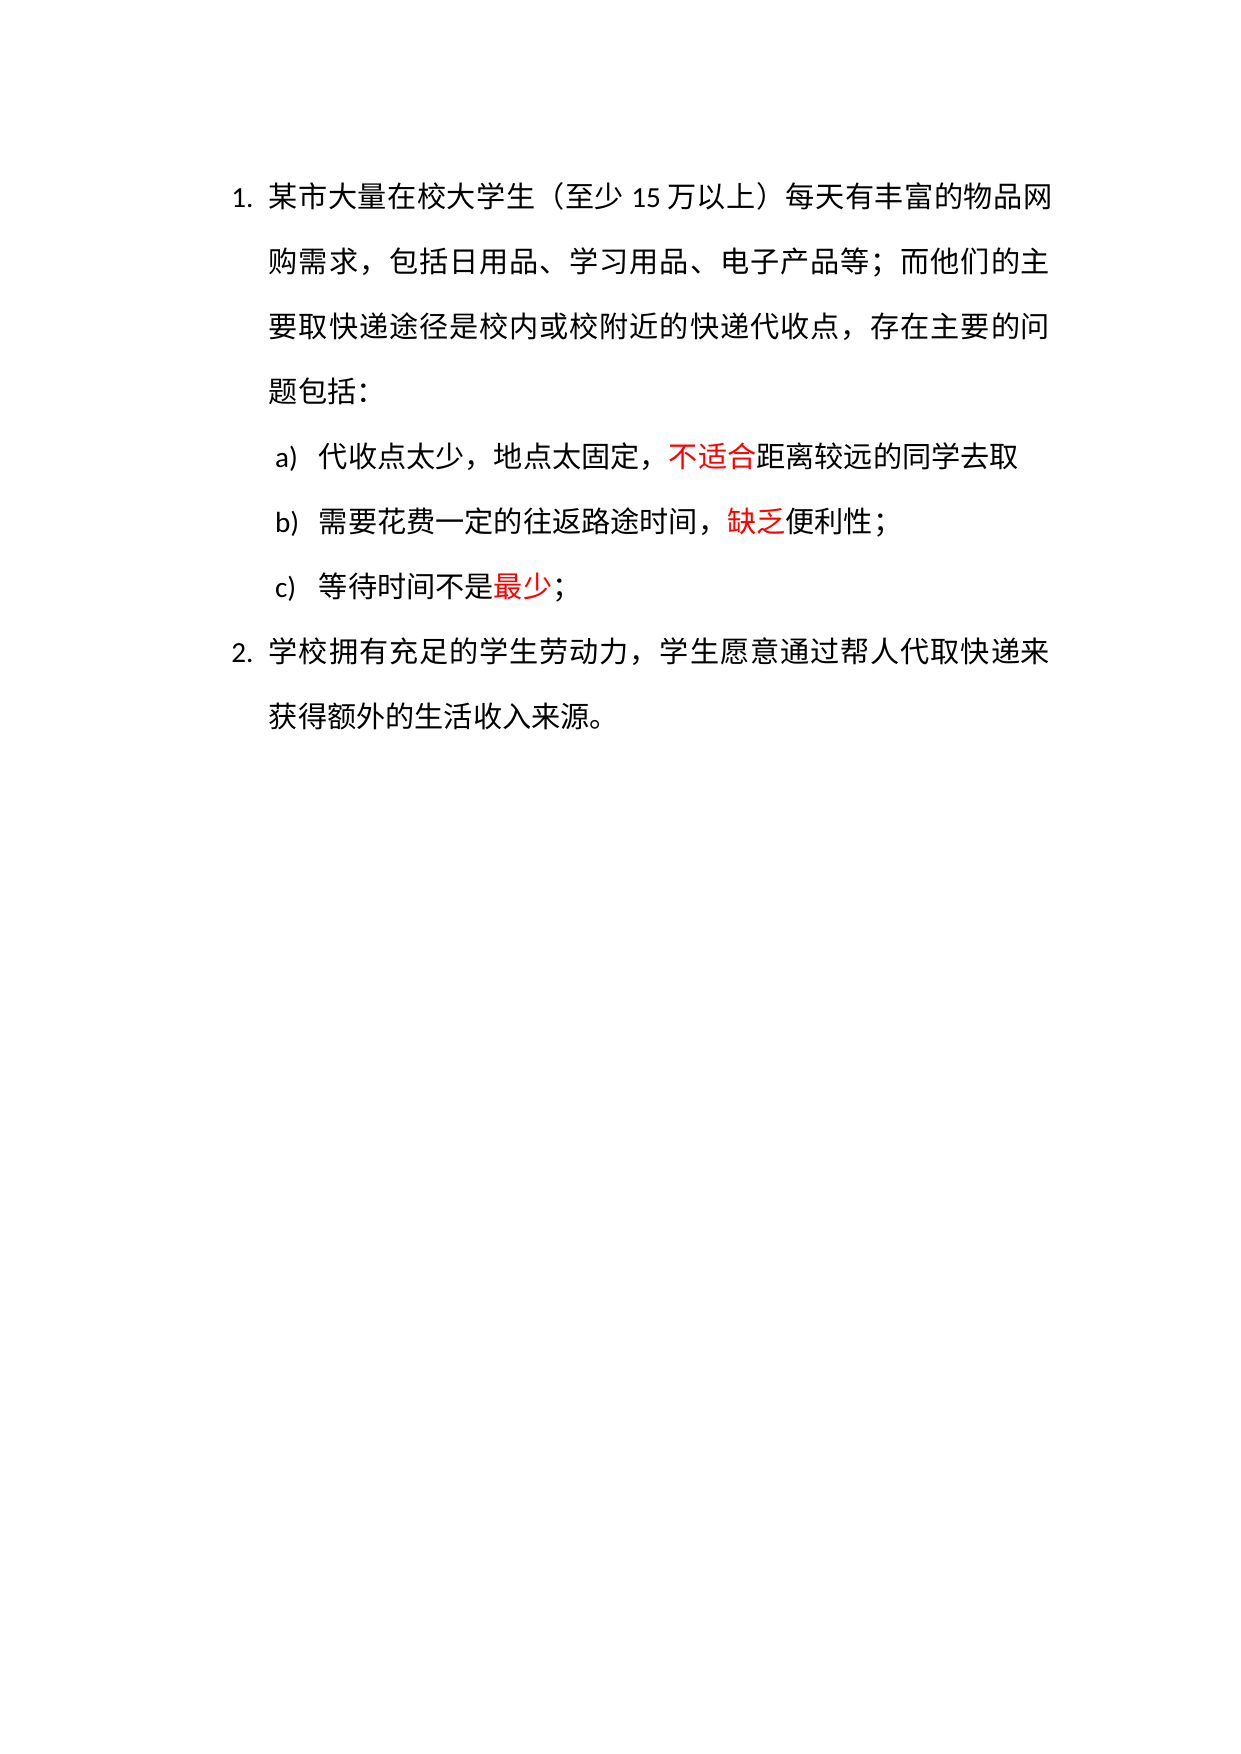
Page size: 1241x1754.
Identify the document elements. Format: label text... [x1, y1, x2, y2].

list 某市大量在校大学生（至少15万以上）每天有丰富的物品网购需求，包括日用品、学习用品、电子产品等；而他们的主要取快递途径是校内或校附近的快递代收点，存在主要的问题包括： [231, 162, 1053, 422]
list 需要花费一定的往返路途时间，缺乏便利性； [275, 487, 1053, 552]
list 学校拥有充足的学生劳动力，学生愿意通过帮人代取快递来获得额外的生活收入来源。 [231, 617, 1053, 747]
list 等待时间不是最少； [275, 552, 1053, 617]
list 代收点太少，地点太固定，不适合距离较远的同学去取 [275, 422, 1053, 487]
